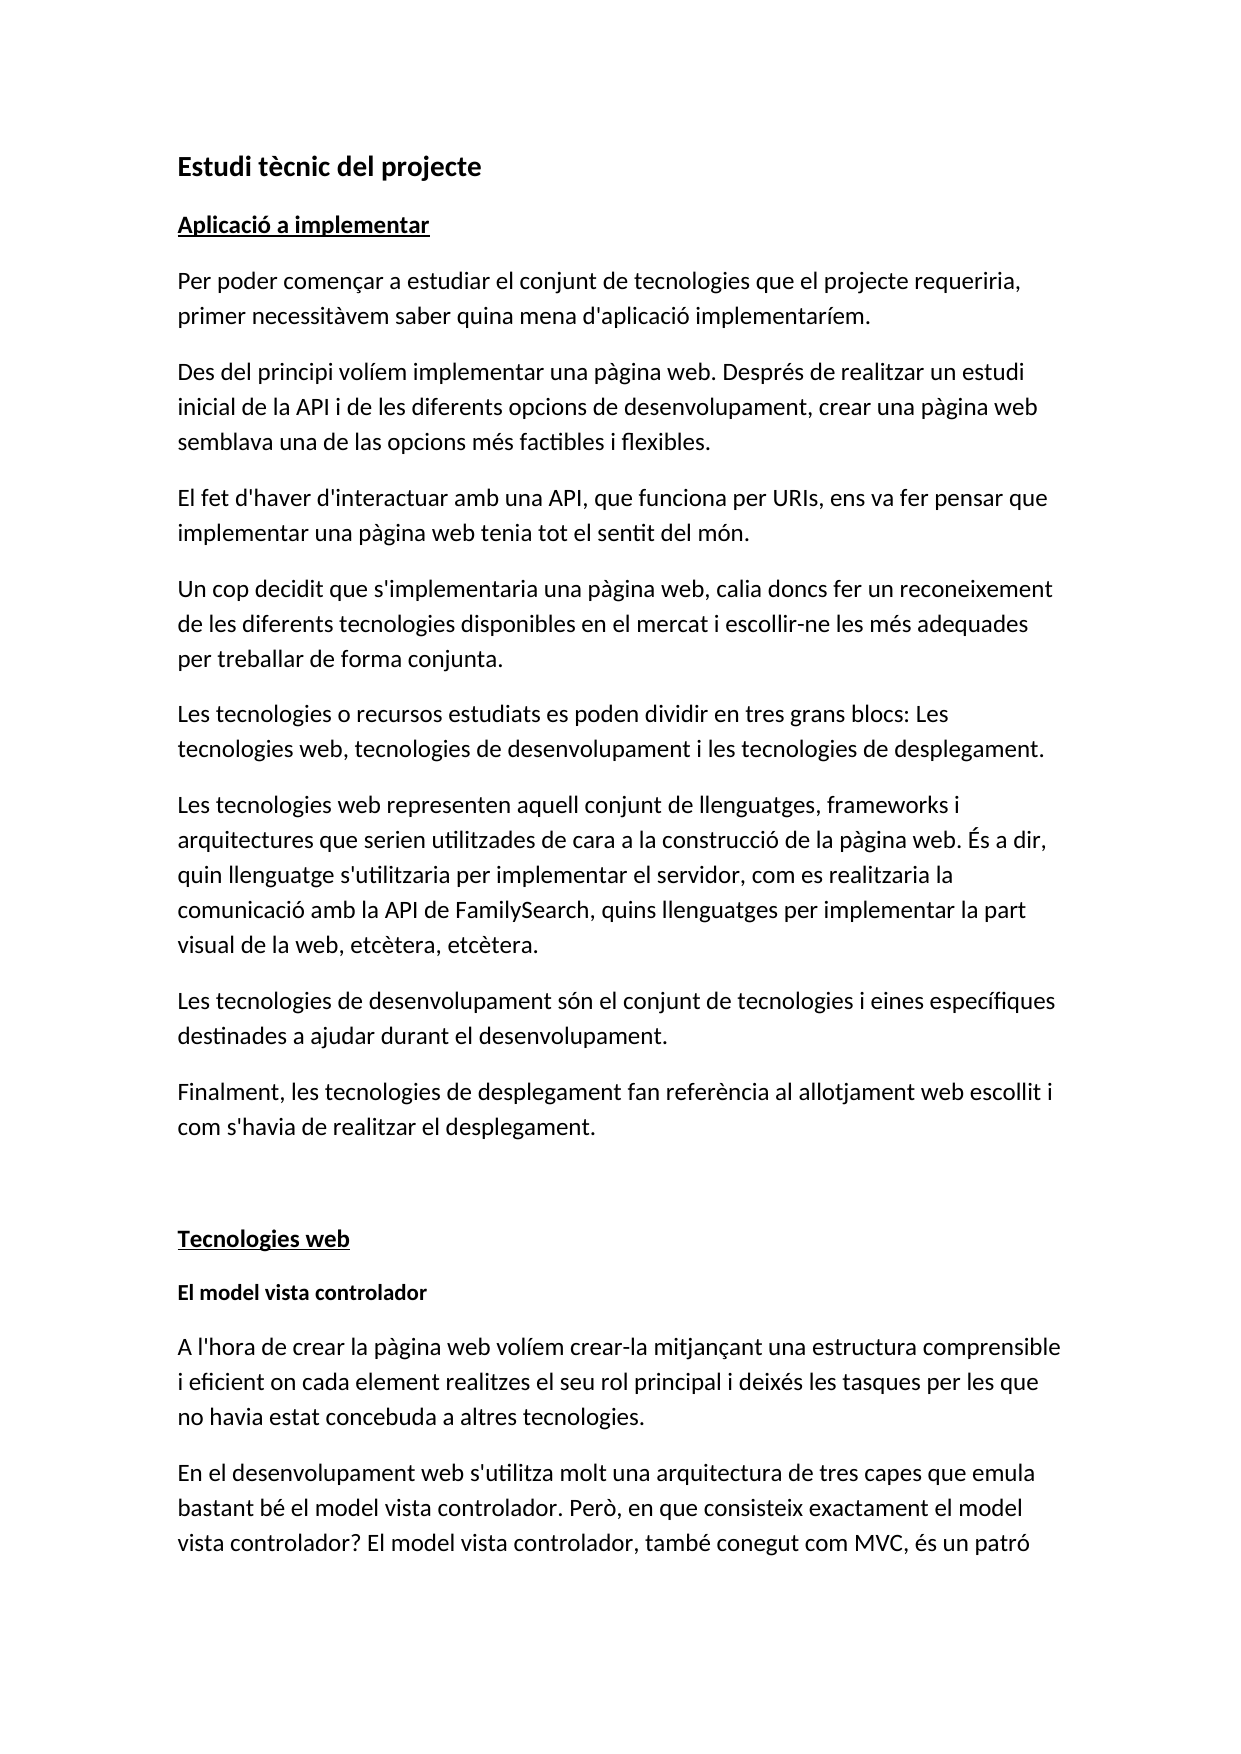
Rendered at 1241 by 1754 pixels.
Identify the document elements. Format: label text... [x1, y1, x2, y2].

text Un cop decidit que s'implementaria una pàgina web, calia doncs fer un reconeixement de les diferents tecnologies disponibles en el mercat i escollir-ne les més adequades per treballar de forma conjunta. [177, 573, 1063, 673]
text Per poder començar a estudiar el conjunt de tecnologies que el projecte requeriria, primer necessitàvem saber quina mena d'aplicació implementaríem. [177, 265, 1063, 331]
text Les tecnologies de desenvolupament són el conjunt de tecnologies i eines específiques destinades a ajudar durant el desenvolupament. [177, 985, 1063, 1051]
text Tecnologies web [177, 1223, 1063, 1253]
text Aplicació a implementar [177, 209, 1063, 240]
text Les tecnologies web representen aquell conjunt de llenguatges, frameworks i arquitectures que serien utilitzades de cara a la construcció de la pàgina web. És a dir, quin llenguatge s'utilitzaria per implementar el servidor, com es realitzaria la comunicació amb la API de FamilySearch, quins llenguatges per implementar la part visual de la web, etcètera, etcètera. [177, 789, 1063, 960]
text Estudi tècnic del projecte [177, 148, 1063, 183]
text El fet d'haver d'interactuar amb una API, que funciona per URIs, ens va fer pensar que implementar una pàgina web tenia tot el sentit del món. [177, 482, 1063, 547]
text Des del principi volíem implementar una pàgina web. Després de realitzar un estudi inicial de la API i de les diferents opcions de desenvolupament, crear una pàgina web semblava una de las opcions més factibles i flexibles. [177, 356, 1063, 457]
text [177, 1457, 1063, 1558]
text A l'hora de crear la pàgina web volíem crear-la mitjançant una estructura comprensible i eficient on cada element realitzes el seu rol principal i deixés les tasques per les que no havia estat concebuda a altres tecnologies. [177, 1332, 1063, 1432]
text El model vista controlador [177, 1278, 1063, 1307]
text Finalment, les tecnologies de desplegament fan referència al allotjament web escollit i com s'havia de realitzar el desplegament. [177, 1076, 1063, 1142]
text Les tecnologies o recursos estudiats es poden dividir en tres grans blocs: Les tecnologies web, tecnologies de desenvolupament i les tecnologies de desplegament. [177, 698, 1063, 764]
